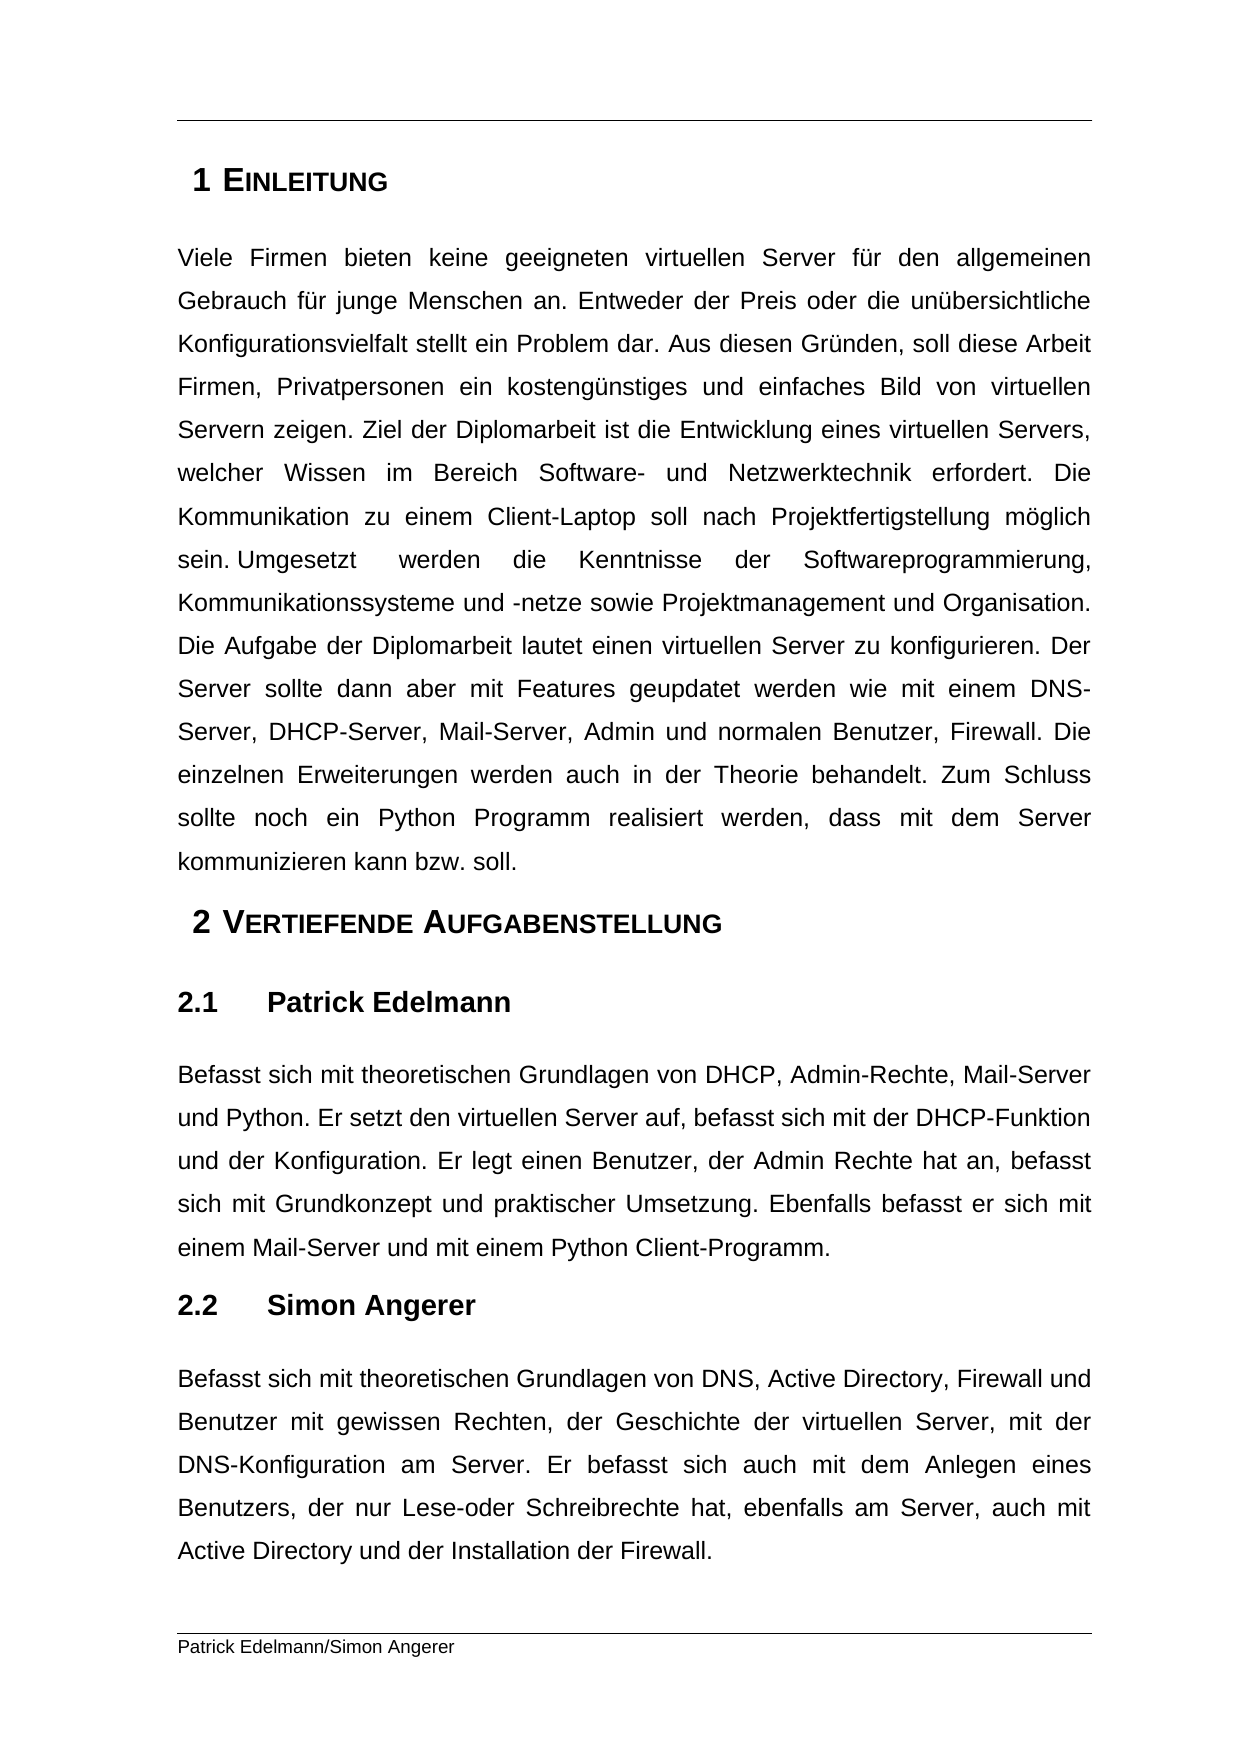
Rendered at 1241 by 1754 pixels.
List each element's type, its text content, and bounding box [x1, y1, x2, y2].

text Befasst sich mit theoretischen Grundlagen von DHCP, Admin-Rechte, Mail-Server und Python. Er setzt den virtuellen Server auf, befasst sich mit der DHCP-Funktion und der Konfiguration. Er legt einen Benutzer, der Admin Rechte hat an, befasst sich mit Grundkonzept und praktischer Umsetzung. Ebenfalls befasst er sich mit einem Mail-Server und mit einem Python Client-Programm. [177, 1060, 1092, 1261]
text Viele Firmen bieten keine geeigneten virtuellen Server für den allgemeinen Gebrauch für junge Menschen an. Entweder der Preis oder die unübersichtliche Konfigurationsvielfalt stellt ein Problem dar. Aus diesen Gründen, soll diese Arbeit Firmen, Privatpersonen ein kostengünstiges und einfaches Bild von virtuellen Servern zeigen. Ziel der Diplomarbeit ist die Entwicklung eines virtuellen Servers, welcher Wissen im Bereich Software- und Netzwerktechnik erfordert. Die Kommunikation zu einem Client-Laptop soll nach Projektfertigstellung möglich sein. Umgesetzt werden die Kenntnisse der Softwareprogrammierung, Kommunikationssysteme und -netze sowie Projektmanagement und Organisation. Die Aufgabe der Diplomarbeit lautet einen virtuellen Server zu konfigurieren. Der Server sollte dann aber mit Features geupdatet werden wie mit einem DNS-Server, DHCP-Server, Mail-Server, Admin und normalen Benutzer, Firewall. Die einzelnen Erweiterungen werden auch in der Theorie behandelt. Zum Schluss sollte noch ein Python Programm realisiert werden, dass mit dem Server kommunizieren kann bzw. soll. [177, 243, 1092, 875]
subtitle Simon Angerer [177, 1288, 1092, 1322]
title Einleitung [192, 160, 1092, 199]
title Vertiefende Aufgabenstellung [192, 902, 1092, 941]
subtitle Patrick Edelmann [177, 985, 1092, 1018]
text Befasst sich mit theoretischen Grundlagen von DNS, Active Directory, Firewall und Benutzer mit gewissen Rechten, der Geschichte der virtuellen Server, mit der DNS-Konfiguration am Server. Er befasst sich auch mit dem Anlegen eines Benutzers, der nur Lese-oder Schreibrechte hat, ebenfalls am Server, auch mit Active Directory und der Installation der Firewall. [177, 1363, 1092, 1565]
